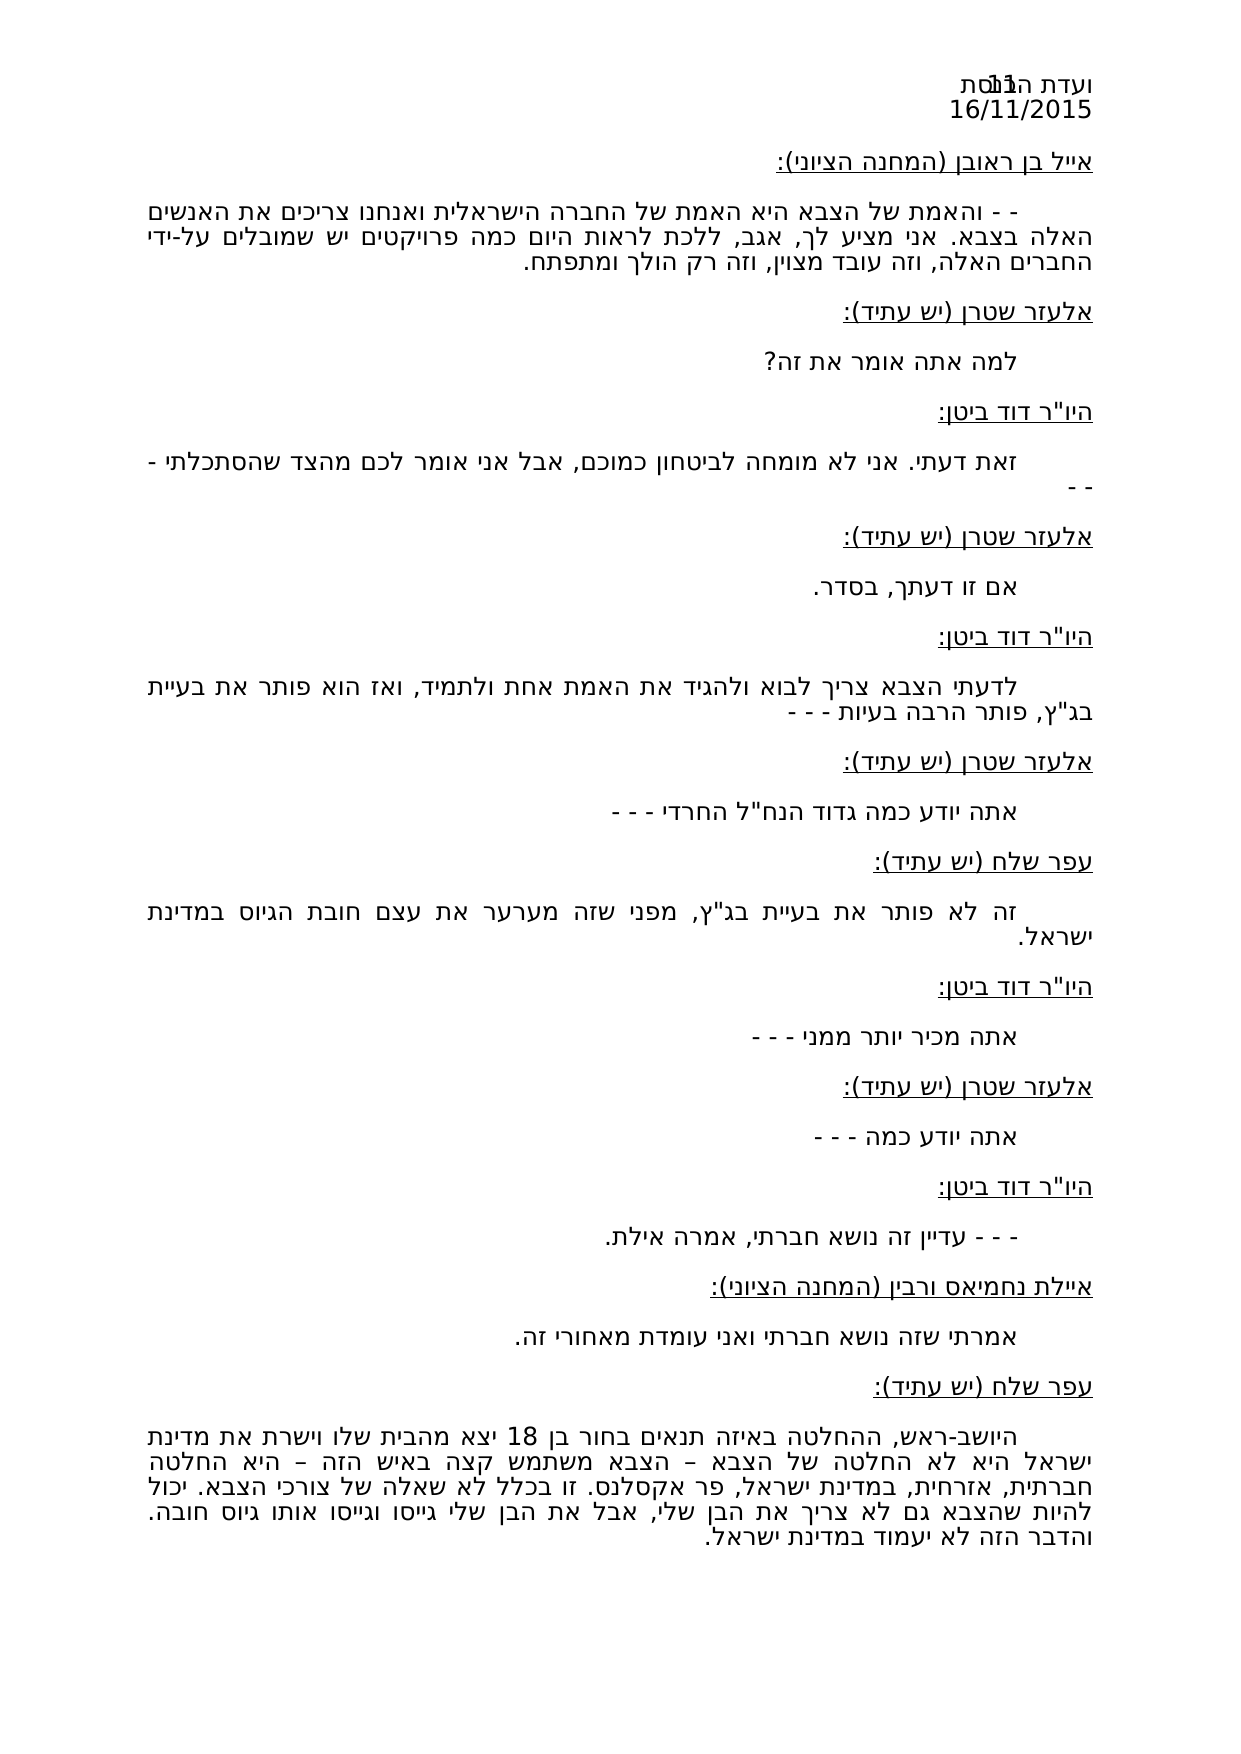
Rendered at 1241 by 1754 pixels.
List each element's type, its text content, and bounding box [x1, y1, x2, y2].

text אתה יודע כמה - - - [147, 1125, 1093, 1150]
text אתה מכיר יותר ממני - - - [147, 1025, 1093, 1050]
text היושב-ראש, ההחלטה באיזה תנאים בחור בן 18 יצא מהבית שלו וישרת את מדינת ישראל היא לא החלטה של הצבא – הצבא משתמש קצה באיש הזה – היא החלטה חברתית, אזרחית, במדינת ישראל, פר אקסלנס. זו בכלל לא שאלה של צורכי הצבא. יכול להיות שהצבא גם לא צריך את הבן שלי, אבל את הבן שלי גייסו וגייסו אותו גיוס חובה. והדבר הזה לא יעמוד במדינת ישראל. [147, 1425, 1093, 1550]
text אלעזר שטרן (יש עתיד): [147, 750, 1093, 775]
text אם זו דעתך, בסדר. [147, 575, 1093, 600]
text איילת נחמיאס ורבין (המחנה הציוני): [147, 1275, 1093, 1300]
text אמרתי שזה נושא חברתי ואני עומדת מאחורי זה. [147, 1325, 1093, 1350]
text היו"ר דוד ביטן: [147, 1175, 1093, 1200]
text עפר שלח (יש עתיד): [147, 1375, 1093, 1400]
text זה לא פותר את בעיית בג"ץ, מפני שזה מערער את עצם חובת הגיוס במדינת ישראל. [147, 900, 1093, 950]
text אלעזר שטרן (יש עתיד): [147, 525, 1093, 550]
text לדעתי הצבא צריך לבוא ולהגיד את האמת אחת ולתמיד, ואז הוא פותר את בעיית בג"ץ, פותר הרבה בעיות - - - [147, 675, 1093, 725]
text אייל בן ראובן (המחנה הציוני): [147, 150, 1093, 175]
text עפר שלח (יש עתיד): [147, 850, 1093, 875]
text זאת דעתי. אני לא מומחה לביטחון כמוכם, אבל אני אומר לכם מהצד שהסתכלתי - - - [147, 450, 1093, 500]
text היו"ר דוד ביטן: [147, 625, 1093, 650]
text למה אתה אומר את זה? [147, 350, 1093, 375]
text היו"ר דוד ביטן: [147, 400, 1093, 425]
text אלעזר שטרן (יש עתיד): [147, 1075, 1093, 1100]
text אלעזר שטרן (יש עתיד): [147, 300, 1093, 325]
text - - - עדיין זה נושא חברתי, אמרה אילת. [147, 1225, 1093, 1250]
text היו"ר דוד ביטן: [147, 975, 1093, 1000]
text אתה יודע כמה גדוד הנח"ל החרדי - - - [147, 800, 1093, 825]
text - - והאמת של הצבא היא האמת של החברה הישראלית ואנחנו צריכים את האנשים האלה בצבא. אני מציע לך, אגב, ללכת לראות היום כמה פרויקטים יש שמובלים על-ידי החברים האלה, וזה עובד מצוין, וזה רק הולך ומתפתח. [147, 200, 1093, 275]
